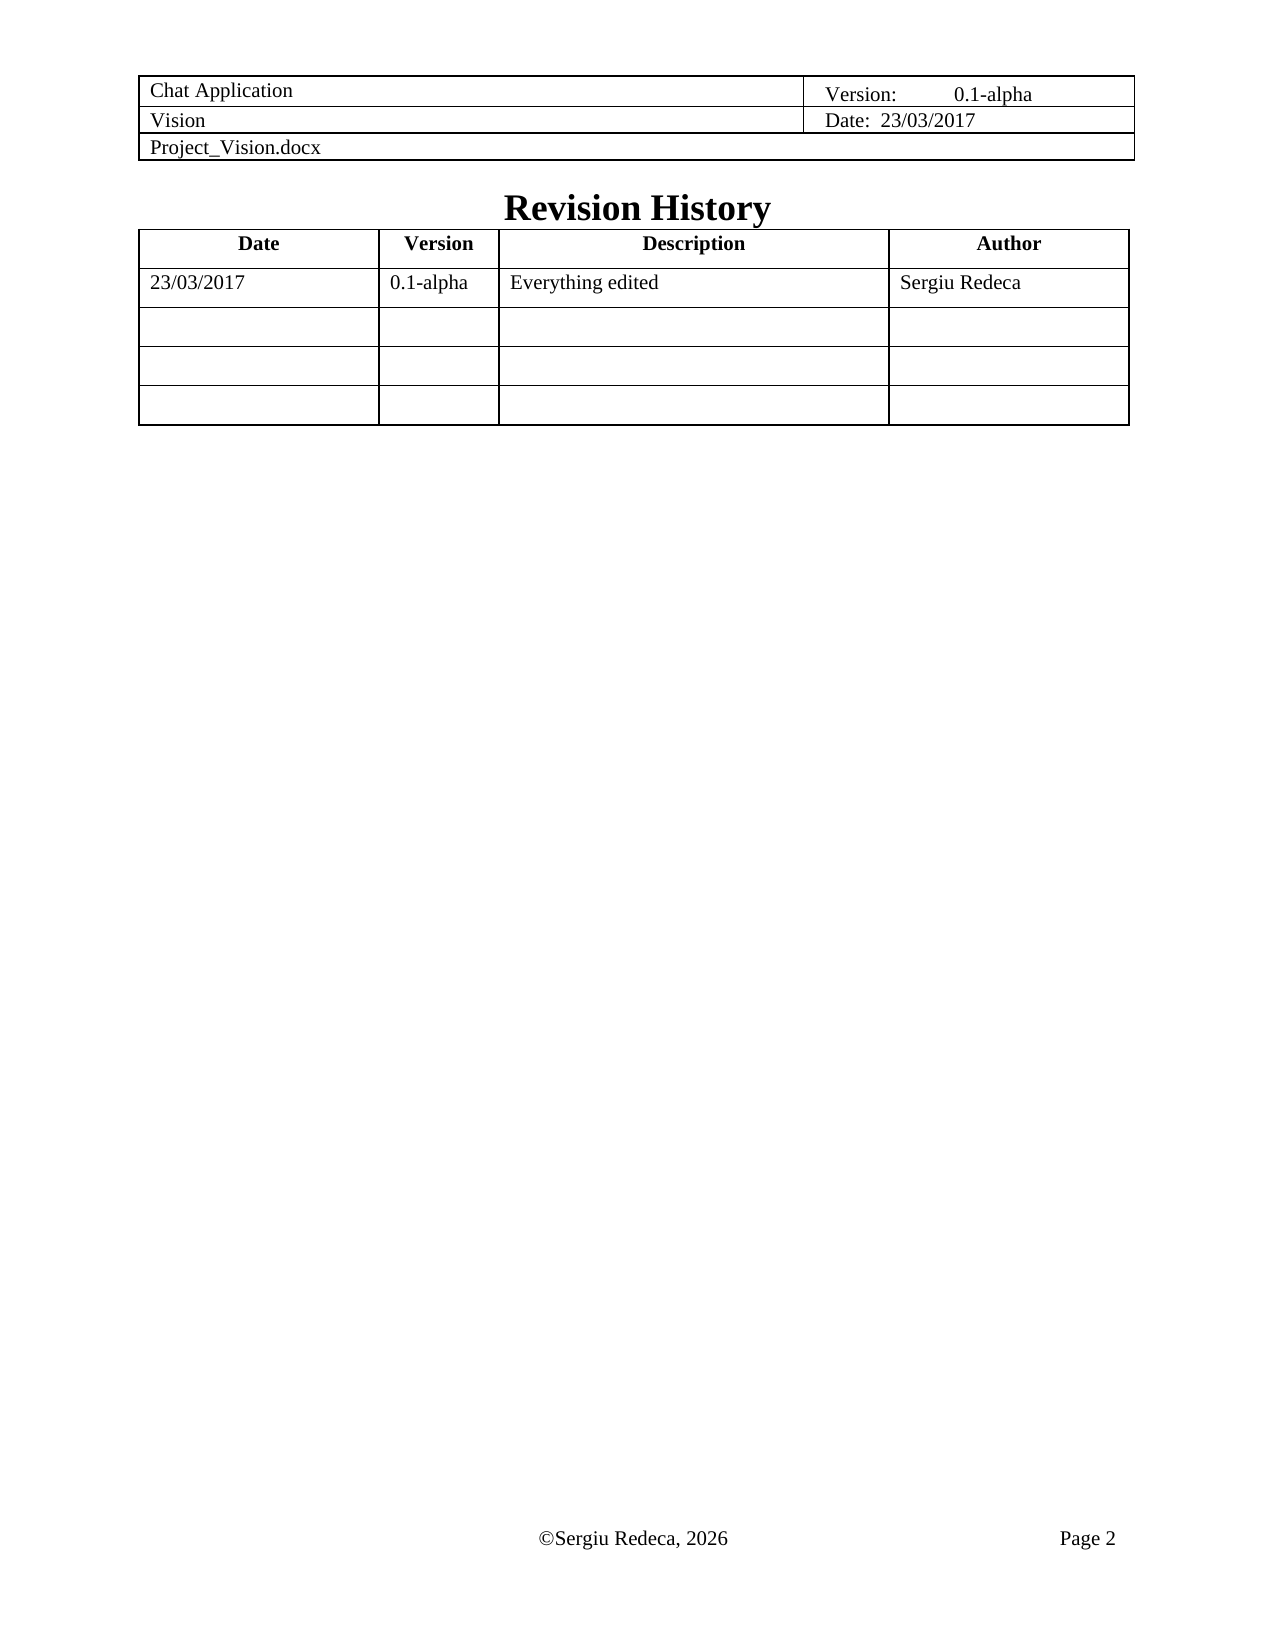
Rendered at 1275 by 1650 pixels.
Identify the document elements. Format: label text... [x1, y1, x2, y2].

table_header Version [380, 230, 498, 268]
table_cell [500, 386, 888, 424]
table_cell [380, 308, 498, 346]
title Revision History [150, 185, 1125, 228]
table_cell [140, 386, 378, 424]
table_cell Everything edited [500, 269, 888, 307]
table_cell 23/03/2017 [140, 269, 378, 307]
table_header Description [500, 230, 888, 268]
table_cell [380, 386, 498, 424]
table_cell [380, 347, 498, 385]
table_cell 0.1-alpha [380, 269, 498, 307]
table_cell [140, 347, 378, 385]
table_cell [890, 386, 1128, 424]
table_cell [890, 308, 1128, 346]
table_header Author [890, 230, 1128, 268]
table_cell [500, 308, 888, 346]
table_cell [500, 347, 888, 385]
table_header Date [140, 230, 378, 268]
table_cell Sergiu Redeca [890, 269, 1128, 307]
table_cell [140, 308, 378, 346]
table_cell [890, 347, 1128, 385]
